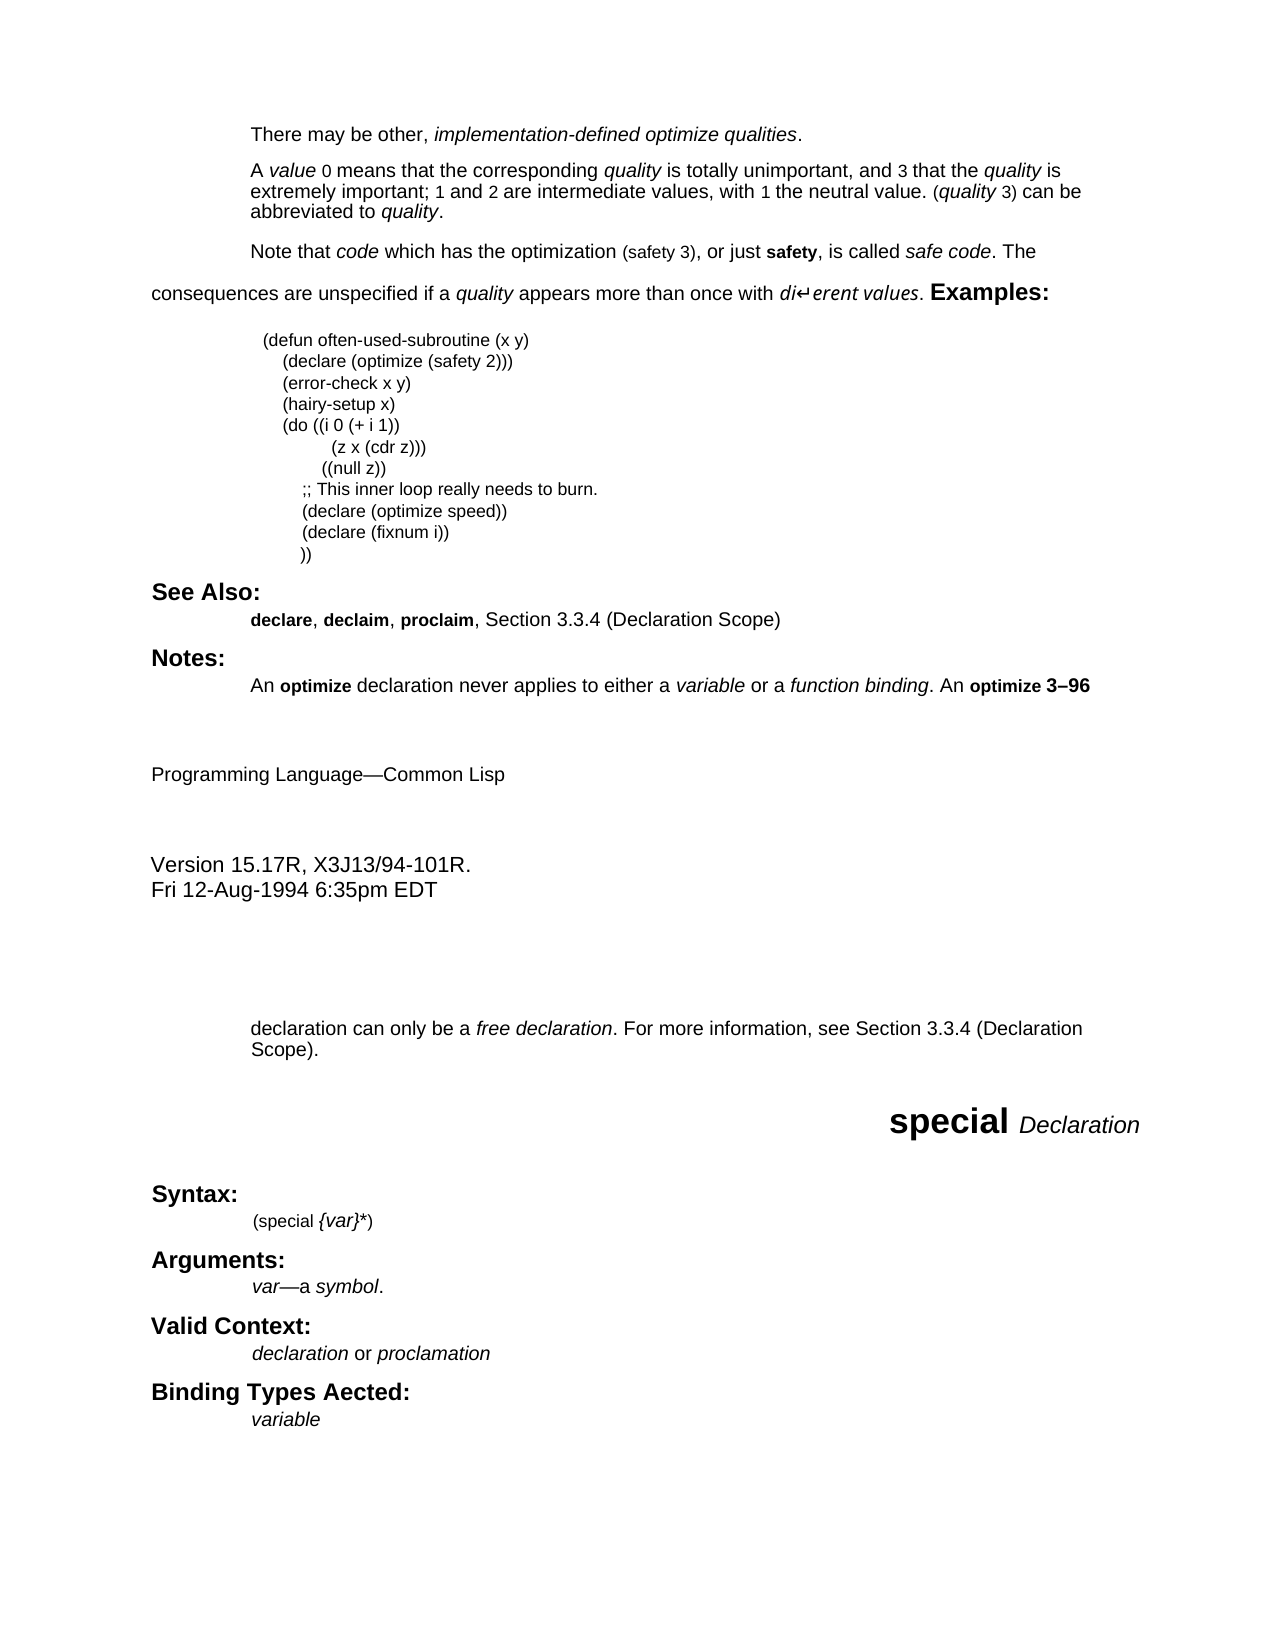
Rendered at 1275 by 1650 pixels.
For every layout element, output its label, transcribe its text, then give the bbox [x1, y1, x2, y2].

text ((null z)) [321, 458, 1150, 478]
text (z x (cdr z))) [331, 436, 1150, 457]
text Binding Types Aected: [151, 1378, 1150, 1406]
text (do ((i 0 (+ i 1)) [282, 415, 1150, 436]
text An optimize declaration never applies to either a variable or a function binding. An optimize 3–96 Programming Language—Common Lisp [151, 674, 1125, 785]
text See Also: [152, 578, 1150, 606]
text variable [251, 1408, 1150, 1430]
text var—a symbol. [252, 1275, 1150, 1298]
text declare, declaim, proclaim, Section 3.3.4 (Declaration Scope) [250, 607, 1150, 630]
text (declare (optimize (safety 2))) [282, 351, 1150, 371]
text special Declaration [150, 1101, 1140, 1141]
text A value 0 means that the corresponding quality is totally unimportant, and 3 that the quality is extremely important; 1 and 2 are intermediate values, with 1 the neutral value. (quality 3) can be abbreviated to quality. [250, 161, 1145, 223]
text Note that code which has the optimization (safety 3), or just safety, is called safe code. The consequences are unspecified if a quality appears more than once with di↵erent values. Examples: [151, 240, 1076, 306]
text Fri 12-Aug-1994 6:35pm EDT [151, 877, 1150, 902]
text declaration or proclamation [252, 1342, 1150, 1364]
text (hairy-setup x) [282, 394, 1150, 414]
text declaration can only be a free declaration. For more information, see Section 3.3.4 (Declaration Scope). [250, 1019, 1128, 1060]
text Valid Context: [151, 1312, 1150, 1339]
text (declare (optimize speed)) [302, 501, 1150, 521]
text ;; This inner loop really needs to burn. [302, 479, 1150, 499]
text Syntax: [152, 1180, 1150, 1207]
text Arguments: [151, 1246, 1150, 1273]
text (declare (fixnum i)) [302, 522, 1150, 542]
text (special {var}*) [253, 1209, 1150, 1232]
text (error-check x y) [282, 372, 1150, 393]
text )) [300, 543, 1150, 564]
text There may be other, implementation-defined optimize qualities. [250, 123, 1150, 146]
text (defun often-used-subroutine (x y) [263, 330, 1150, 350]
text Notes: [151, 644, 1150, 672]
text Version 15.17R, X3J13/94-101R. [150, 852, 1150, 877]
